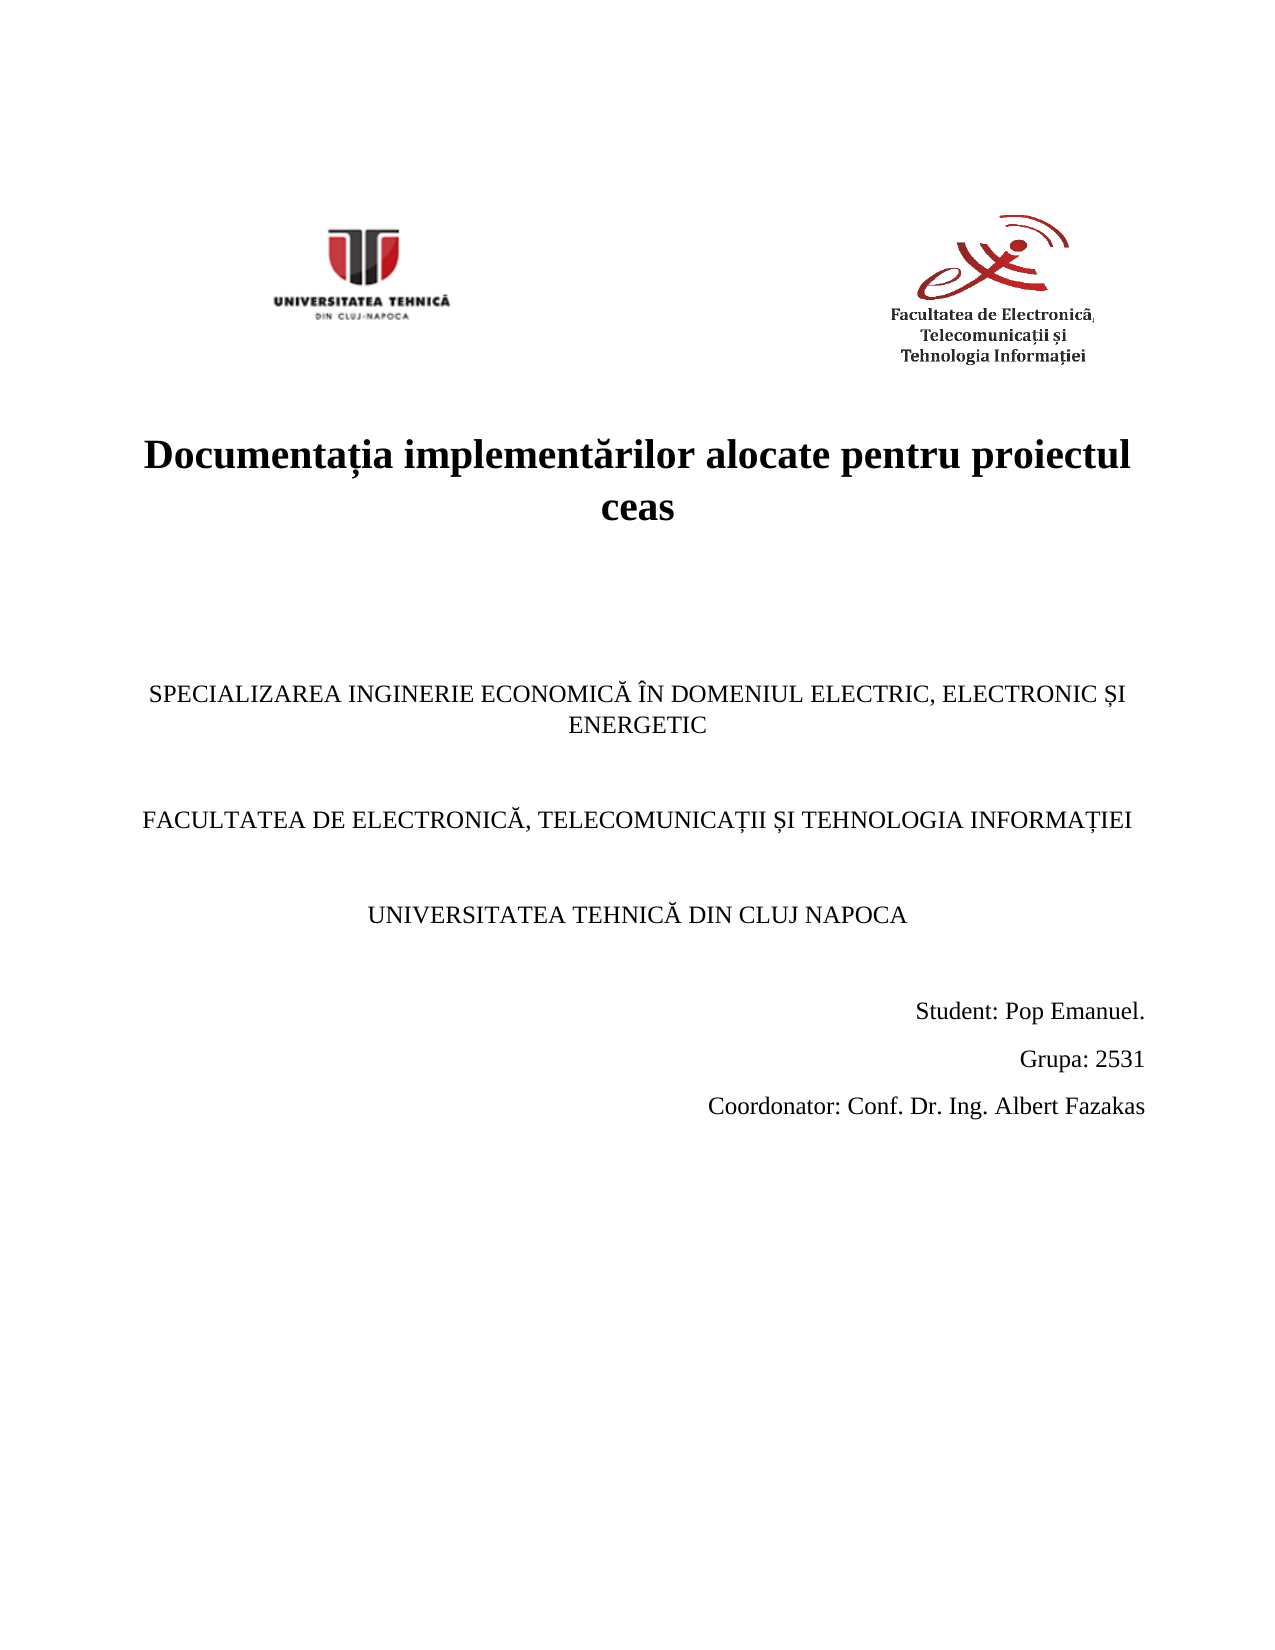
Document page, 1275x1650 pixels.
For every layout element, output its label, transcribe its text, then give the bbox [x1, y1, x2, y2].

picture [891, 215, 1094, 365]
subtitle Documentația implementărilor alocate pentru proiectul ceas [130, 430, 1145, 529]
text UNIVERSITATEA TEHNICĂ DIN CLUJ NAPOCA [130, 901, 1145, 929]
text Student: Pop Emanuel. [130, 996, 1145, 1025]
text Grupa: 2531 [130, 1044, 1145, 1072]
picture [181, 180, 534, 365]
text SPECIALIZAREA INGINERIE ECONOMICĂ ÎN DOMENIUL ELECTRIC, ELECTRONIC ȘI ENERGETIC [130, 679, 1145, 738]
text FACULTATEA DE ELECTRONICĂ, TELECOMUNICAȚII ȘI TEHNOLOGIA INFORMAȚIEI [130, 805, 1145, 834]
text Coordonator: Conf. Dr. Ing. Albert Fazakas [130, 1091, 1145, 1120]
